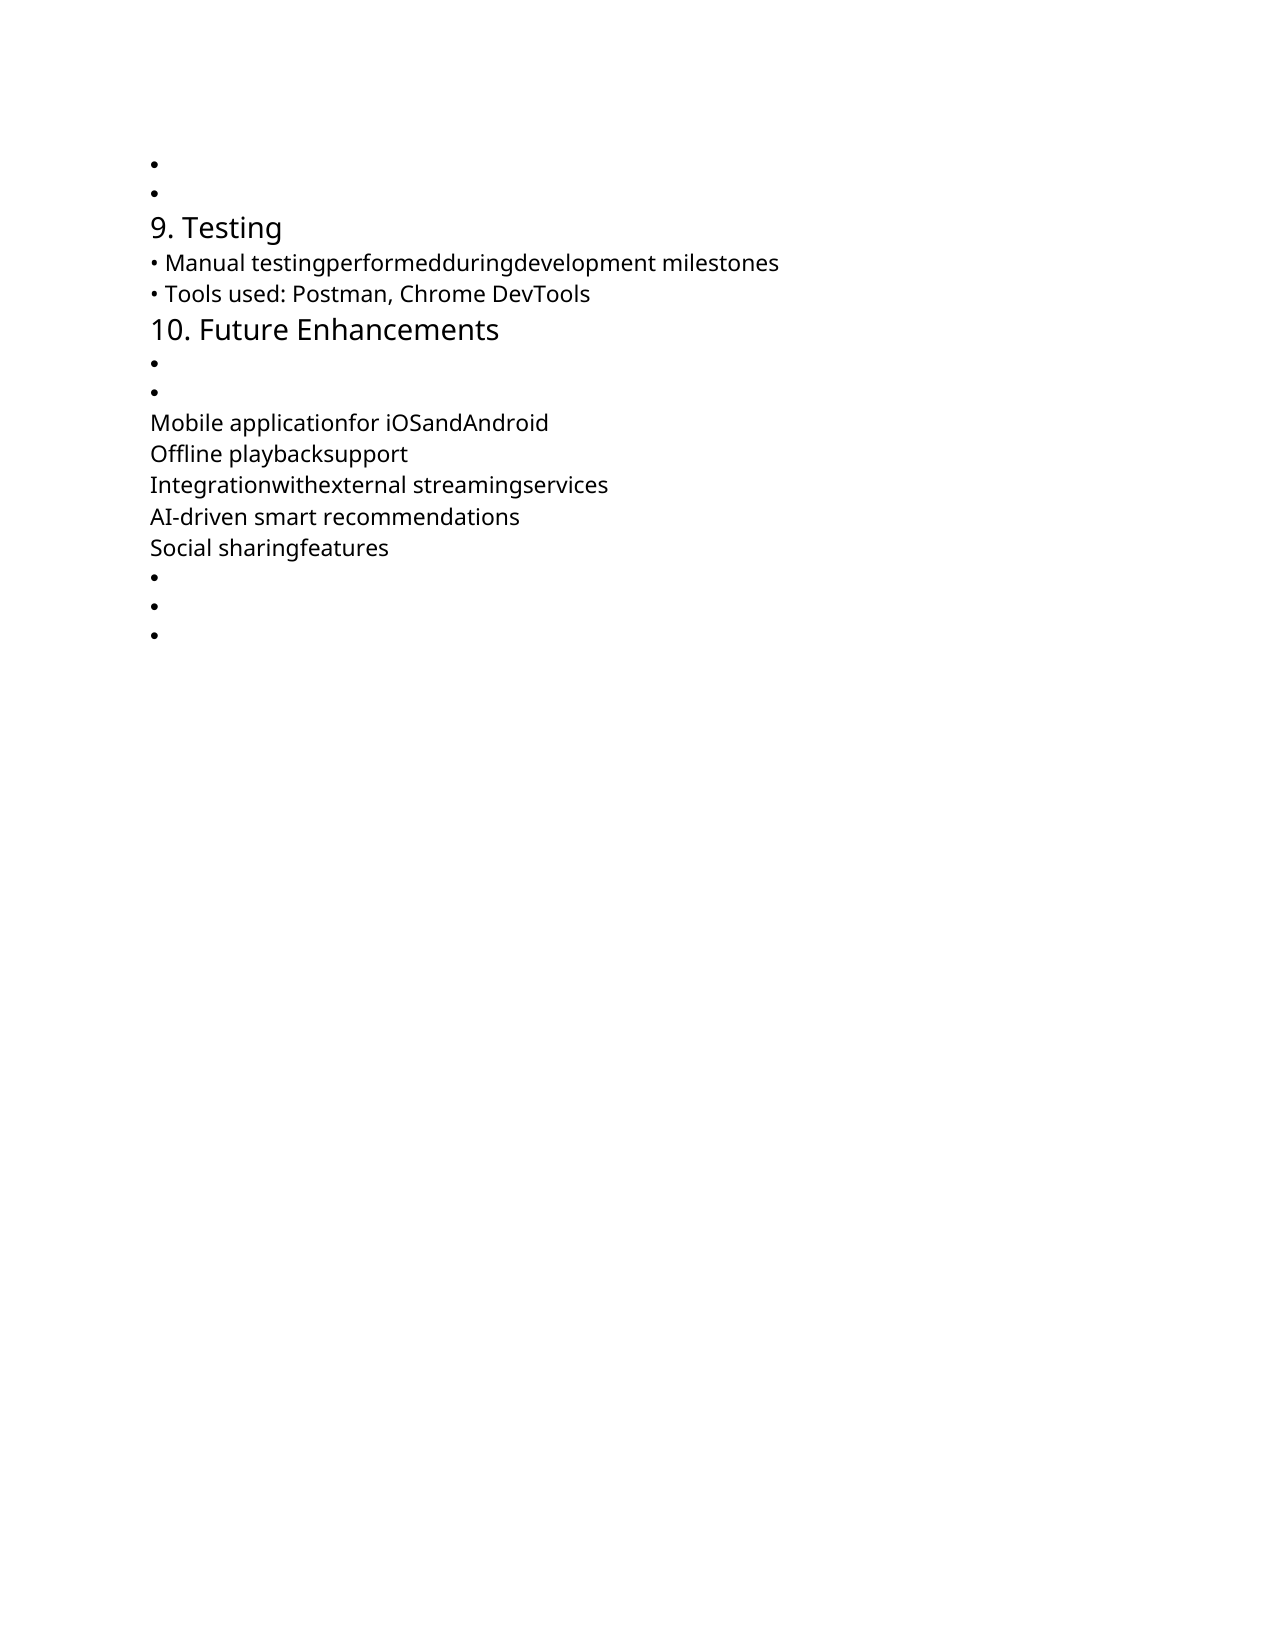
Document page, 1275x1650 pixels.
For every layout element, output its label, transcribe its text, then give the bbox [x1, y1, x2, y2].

text Integrationwithexternal streamingservices [150, 469, 1125, 501]
text Social sharingfeatures [150, 532, 1125, 563]
text • [150, 179, 1125, 207]
text 10. Future Enhancements [150, 310, 1125, 349]
text • [150, 621, 1125, 649]
text • [150, 349, 1125, 378]
text • Manual testingperformedduringdevelopment milestones [150, 247, 1125, 278]
text • Tools used: Postman, Chrome DevTools [150, 278, 1125, 310]
text AI-driven smart recommendations [150, 501, 1125, 532]
text 9. Testing [150, 207, 1125, 247]
text • [150, 592, 1125, 621]
text Offline playbacksupport [150, 438, 1125, 469]
text Mobile applicationfor iOSandAndroid [150, 407, 1125, 438]
text • [150, 563, 1125, 592]
text • [150, 150, 1125, 179]
text • [150, 378, 1125, 407]
